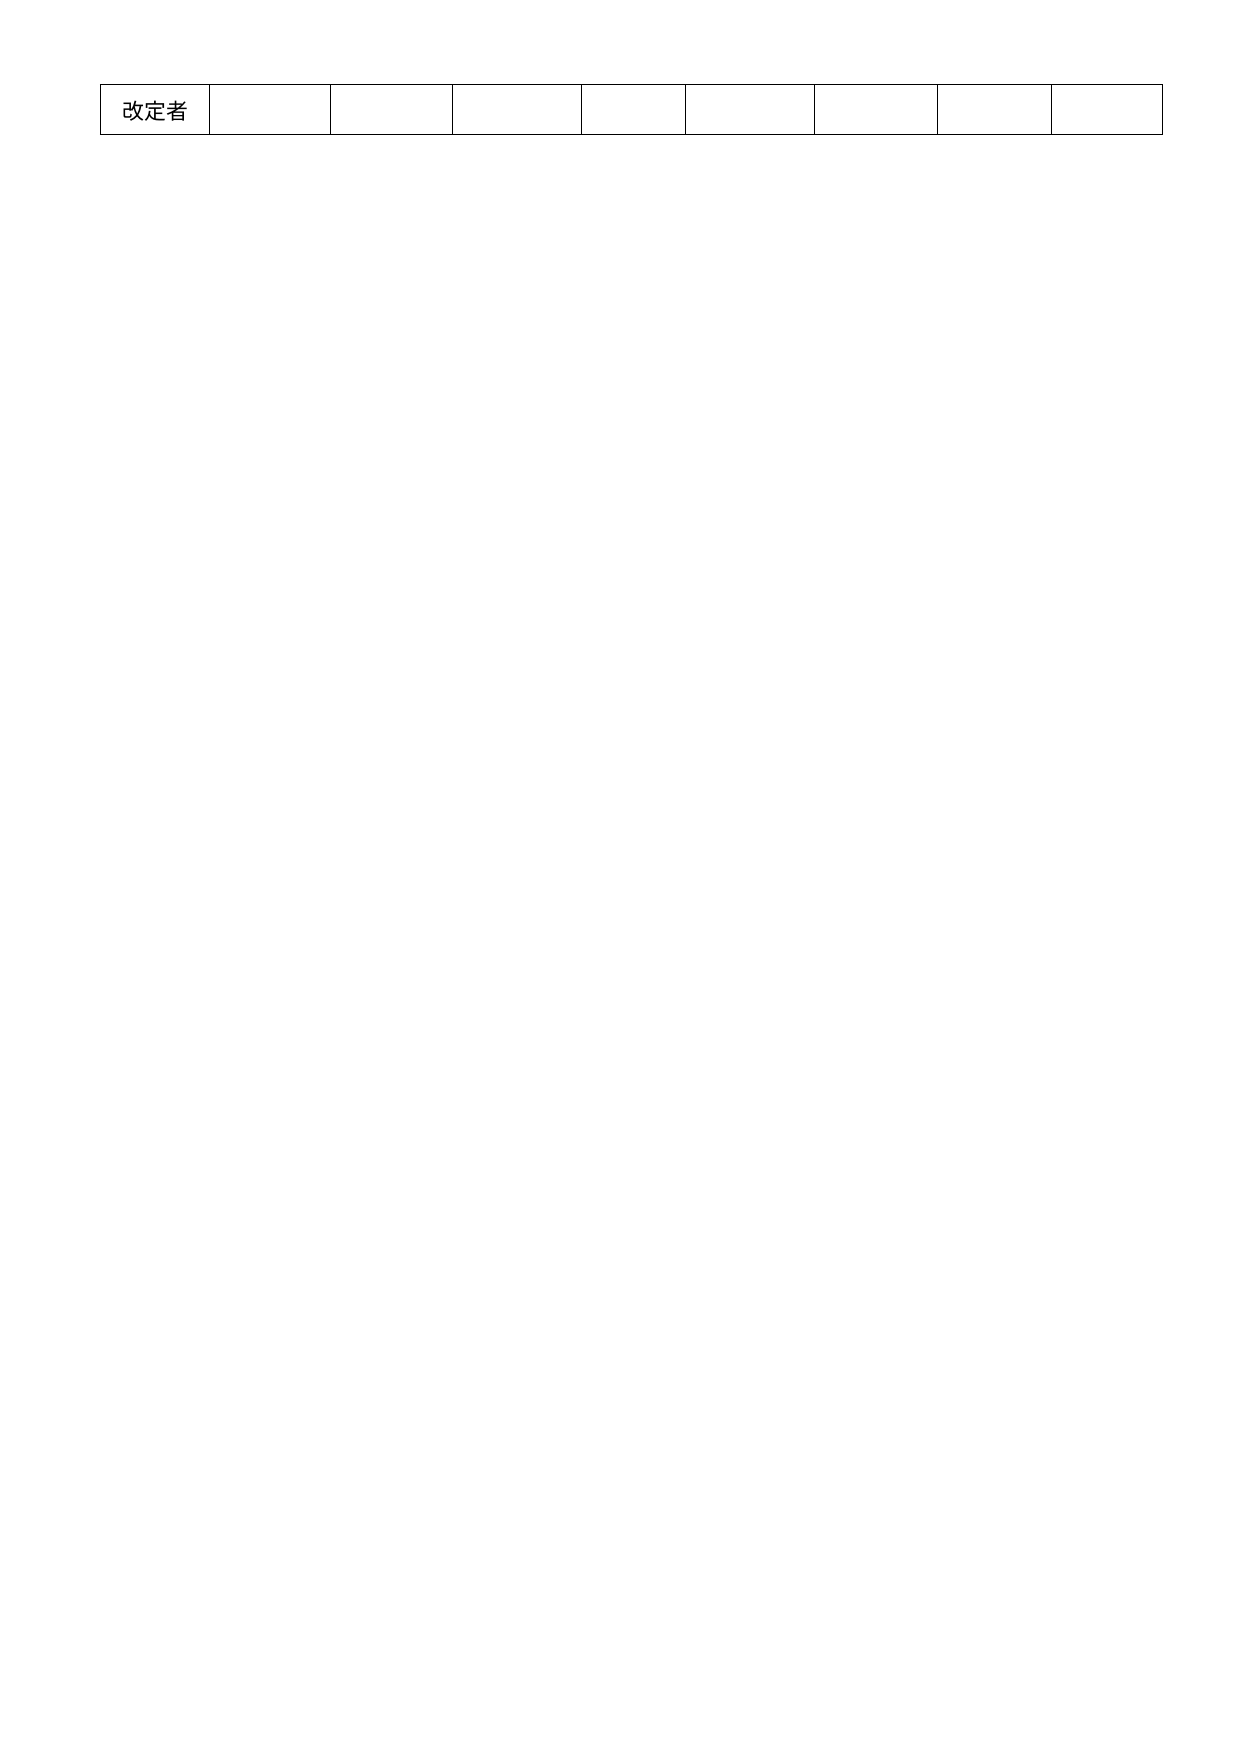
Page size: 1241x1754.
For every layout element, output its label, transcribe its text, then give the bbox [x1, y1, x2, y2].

table_cell [815, 85, 937, 134]
table_cell [938, 85, 1051, 134]
table_cell [686, 85, 814, 134]
table_cell [582, 85, 685, 134]
table_cell 改定者 [101, 85, 209, 134]
table_cell [331, 85, 452, 134]
table_cell [1052, 85, 1162, 134]
table_cell [453, 85, 581, 134]
table_cell [210, 85, 330, 134]
